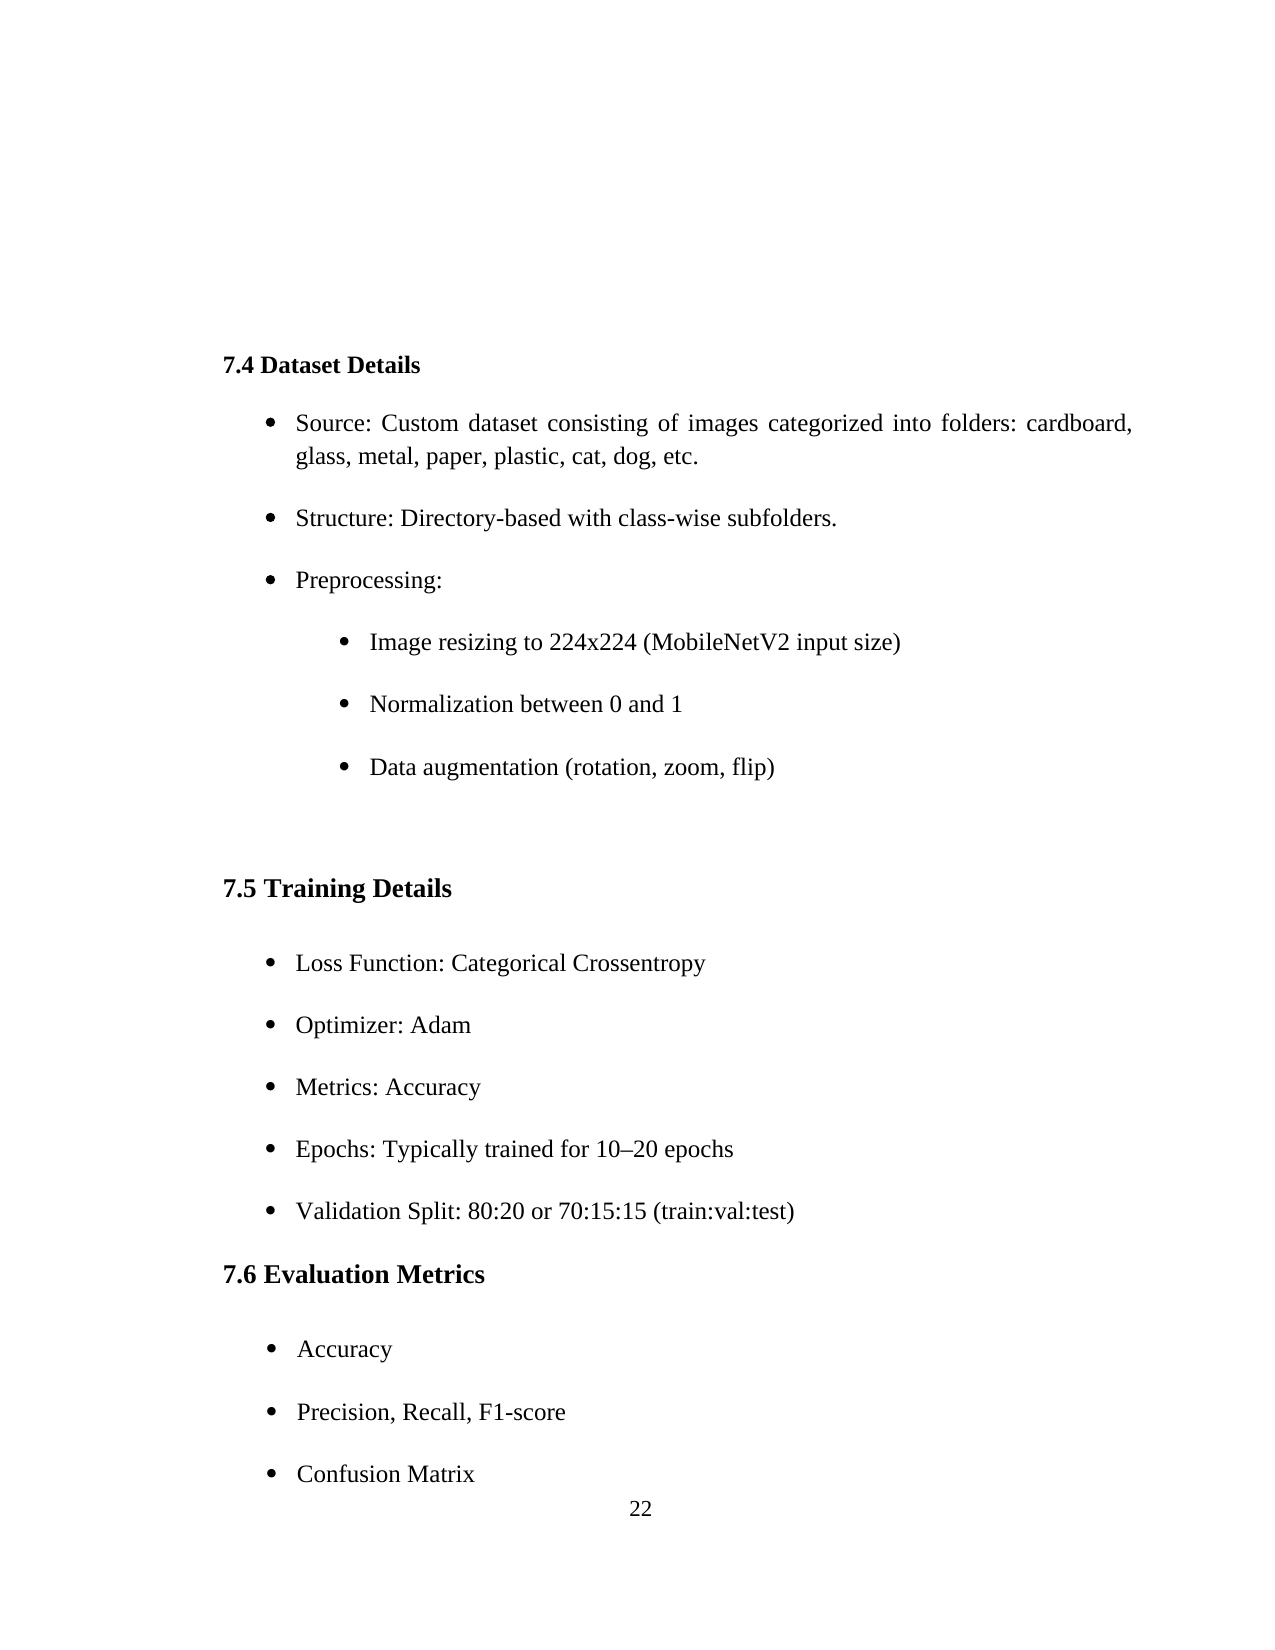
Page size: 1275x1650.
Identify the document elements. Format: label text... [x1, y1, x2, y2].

list Normalization between 0 and 1 [340, 689, 1133, 718]
list Source: Custom dataset consisting of images categorized into folders: cardboard, glass, metal, paper, plastic, cat, dog, etc. [266, 408, 1133, 469]
list Loss Function: Categorical Crossentropy [266, 948, 1133, 976]
list Epochs: Typically trained for 10–20 epochs [266, 1134, 1133, 1163]
list Data augmentation (rotation, zoom, flip) [340, 752, 1133, 780]
list Preprocessing: [266, 565, 1133, 594]
list Image resizing to 224x224 (MobileNetV2 input size) [340, 627, 1133, 656]
list Confusion Matrix [267, 1459, 1133, 1487]
list Accuracy [267, 1334, 1133, 1363]
subtitle 7.6 Evaluation Metrics [223, 1258, 1133, 1290]
list Optimizer: Adam [266, 1010, 1133, 1038]
list Metrics: Accuracy [266, 1072, 1133, 1101]
list Validation Split: 80:20 or 70:15:15 (train:val:test) [266, 1196, 1133, 1225]
list Precision, Recall, F1-score [267, 1397, 1133, 1425]
subtitle 7.4 Dataset Details [223, 350, 1133, 378]
subtitle 7.5 Training Details [223, 872, 1133, 903]
list Structure: Directory-based with class-wise subfolders. [266, 503, 1133, 532]
